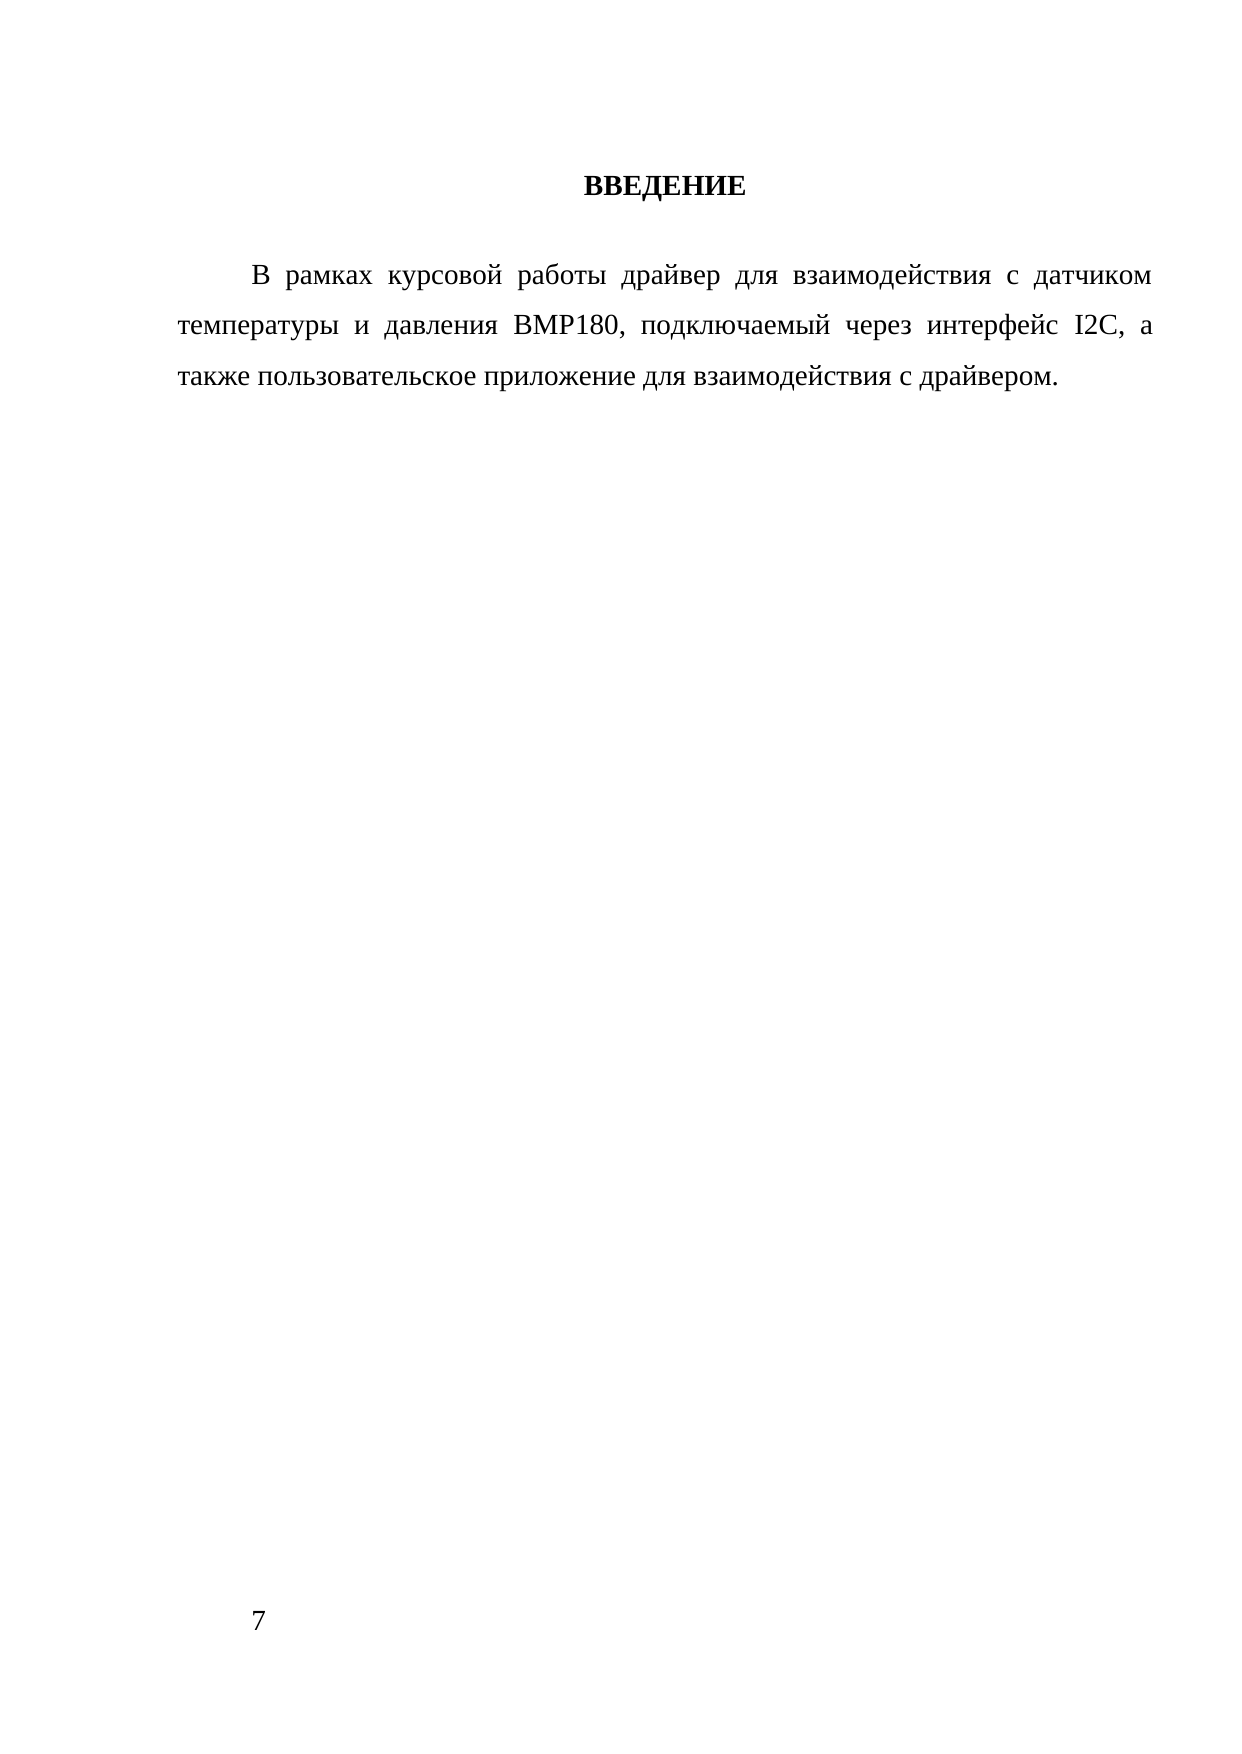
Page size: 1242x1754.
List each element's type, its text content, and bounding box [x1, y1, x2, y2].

subtitle ВВЕДЕНИЕ [177, 168, 1153, 202]
text В рамках курсовой работы драйвер для взаимодействия с датчиком температуры и давления BMP180, подключаемый через интерфейс I2C, а также пользовательское приложение для взаимодействия с драйвером. [177, 257, 1153, 391]
